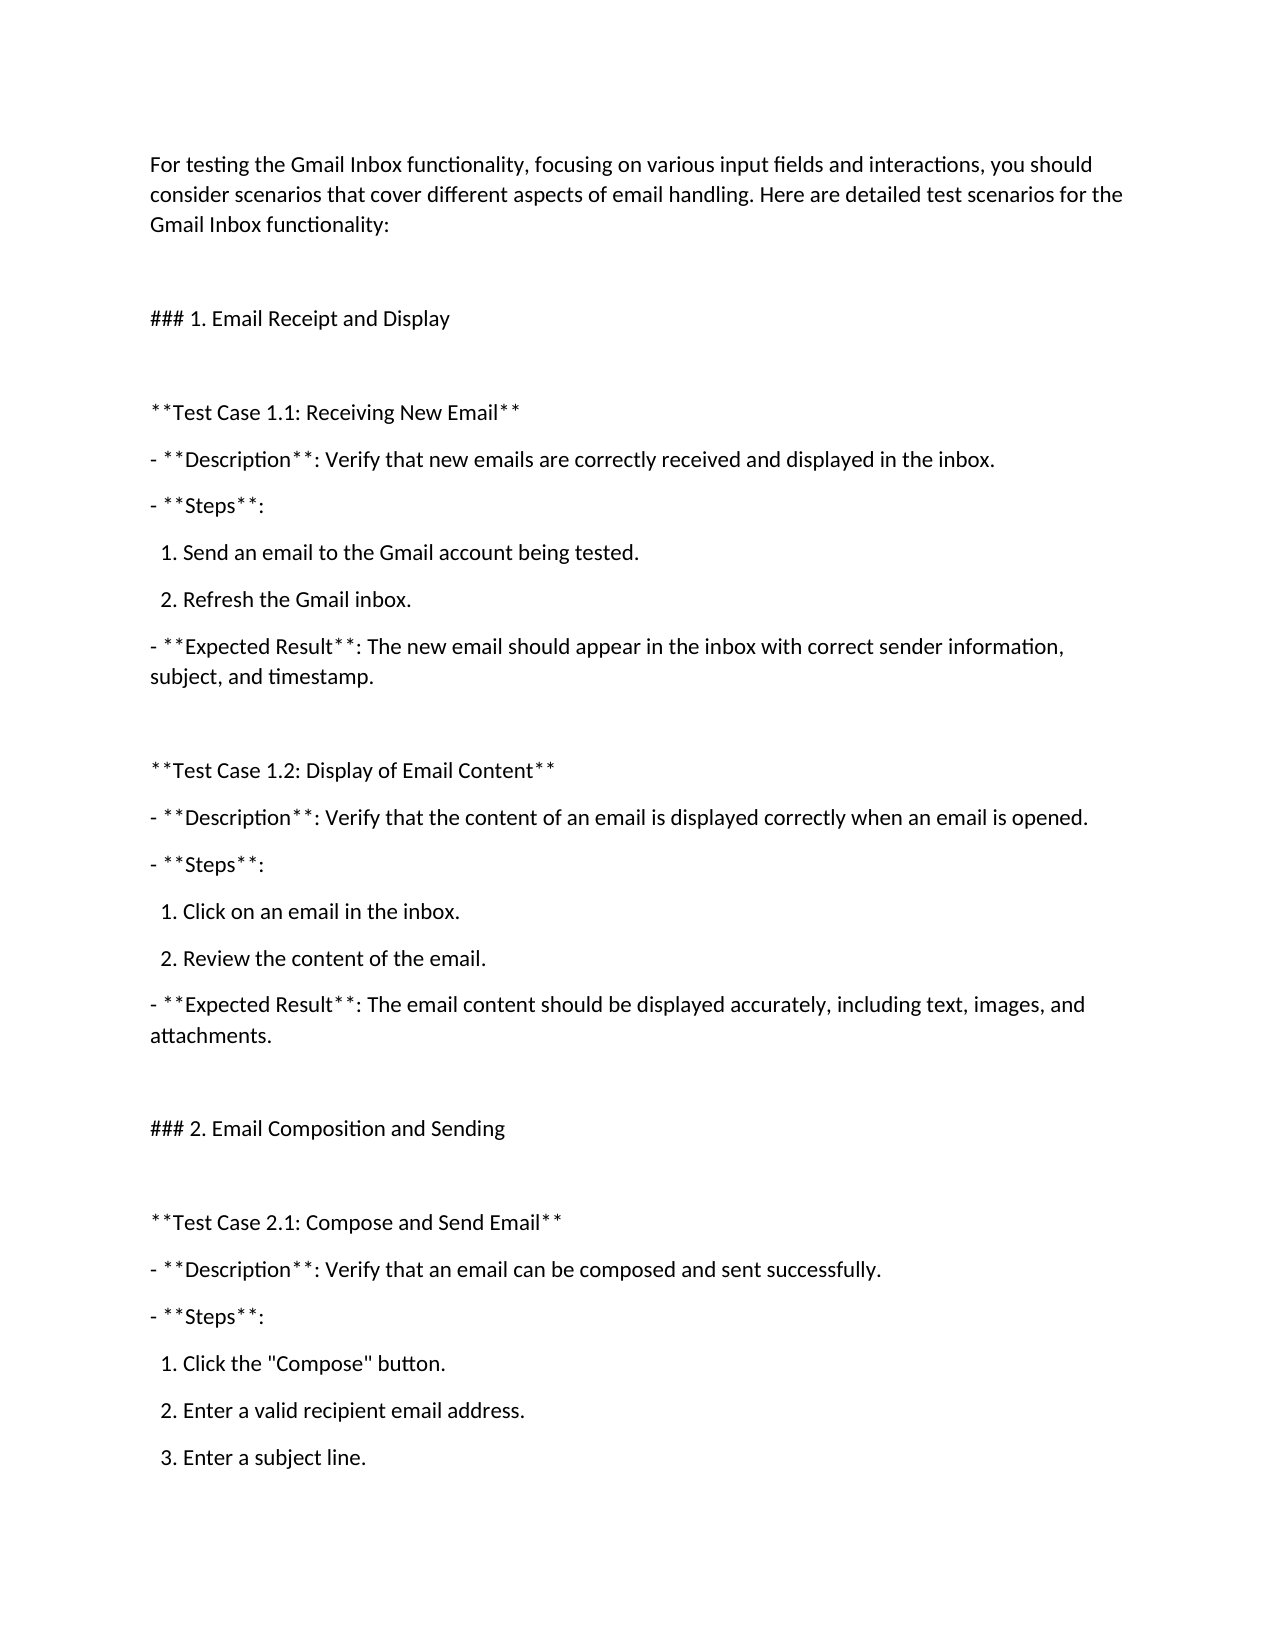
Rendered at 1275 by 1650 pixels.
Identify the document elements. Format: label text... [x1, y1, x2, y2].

text For testing the Gmail Inbox functionality, focusing on various input fields and interactions, you should consider scenarios that cover different aspects of email handling. Here are detailed test scenarios for the Gmail Inbox functionality: [150, 150, 1125, 238]
text - **Steps**: [150, 1302, 1125, 1330]
text - **Steps**: [150, 850, 1125, 878]
text 2. Refresh the Gmail inbox. [150, 585, 1125, 613]
text 1. Click the "Compose" button. [150, 1349, 1125, 1377]
text - **Expected Result**: The email content should be displayed accurately, including text, images, and attachments. [150, 991, 1125, 1049]
text 1. Send an email to the Gmail account being tested. [150, 538, 1125, 567]
text **Test Case 1.1: Receiving New Email** [150, 398, 1125, 426]
text - **Expected Result**: The new email should appear in the inbox with correct sender information, subject, and timestamp. [150, 632, 1125, 691]
text ### 1. Email Receipt and Display [150, 304, 1125, 332]
text 2. Enter a valid recipient email address. [150, 1396, 1125, 1424]
text 3. Enter a subject line. [150, 1443, 1125, 1471]
text - **Description**: Verify that an email can be composed and sent successfully. [150, 1255, 1125, 1283]
text - **Description**: Verify that new emails are correctly received and displayed in the inbox. [150, 445, 1125, 473]
text 1. Click on an email in the inbox. [150, 897, 1125, 925]
text **Test Case 2.1: Compose and Send Email** [150, 1208, 1125, 1236]
text 2. Review the content of the email. [150, 944, 1125, 972]
text - **Description**: Verify that the content of an email is displayed correctly when an email is opened. [150, 803, 1125, 831]
text - **Steps**: [150, 492, 1125, 520]
text ### 2. Email Composition and Sending [150, 1114, 1125, 1143]
text **Test Case 1.2: Display of Email Content** [150, 756, 1125, 784]
